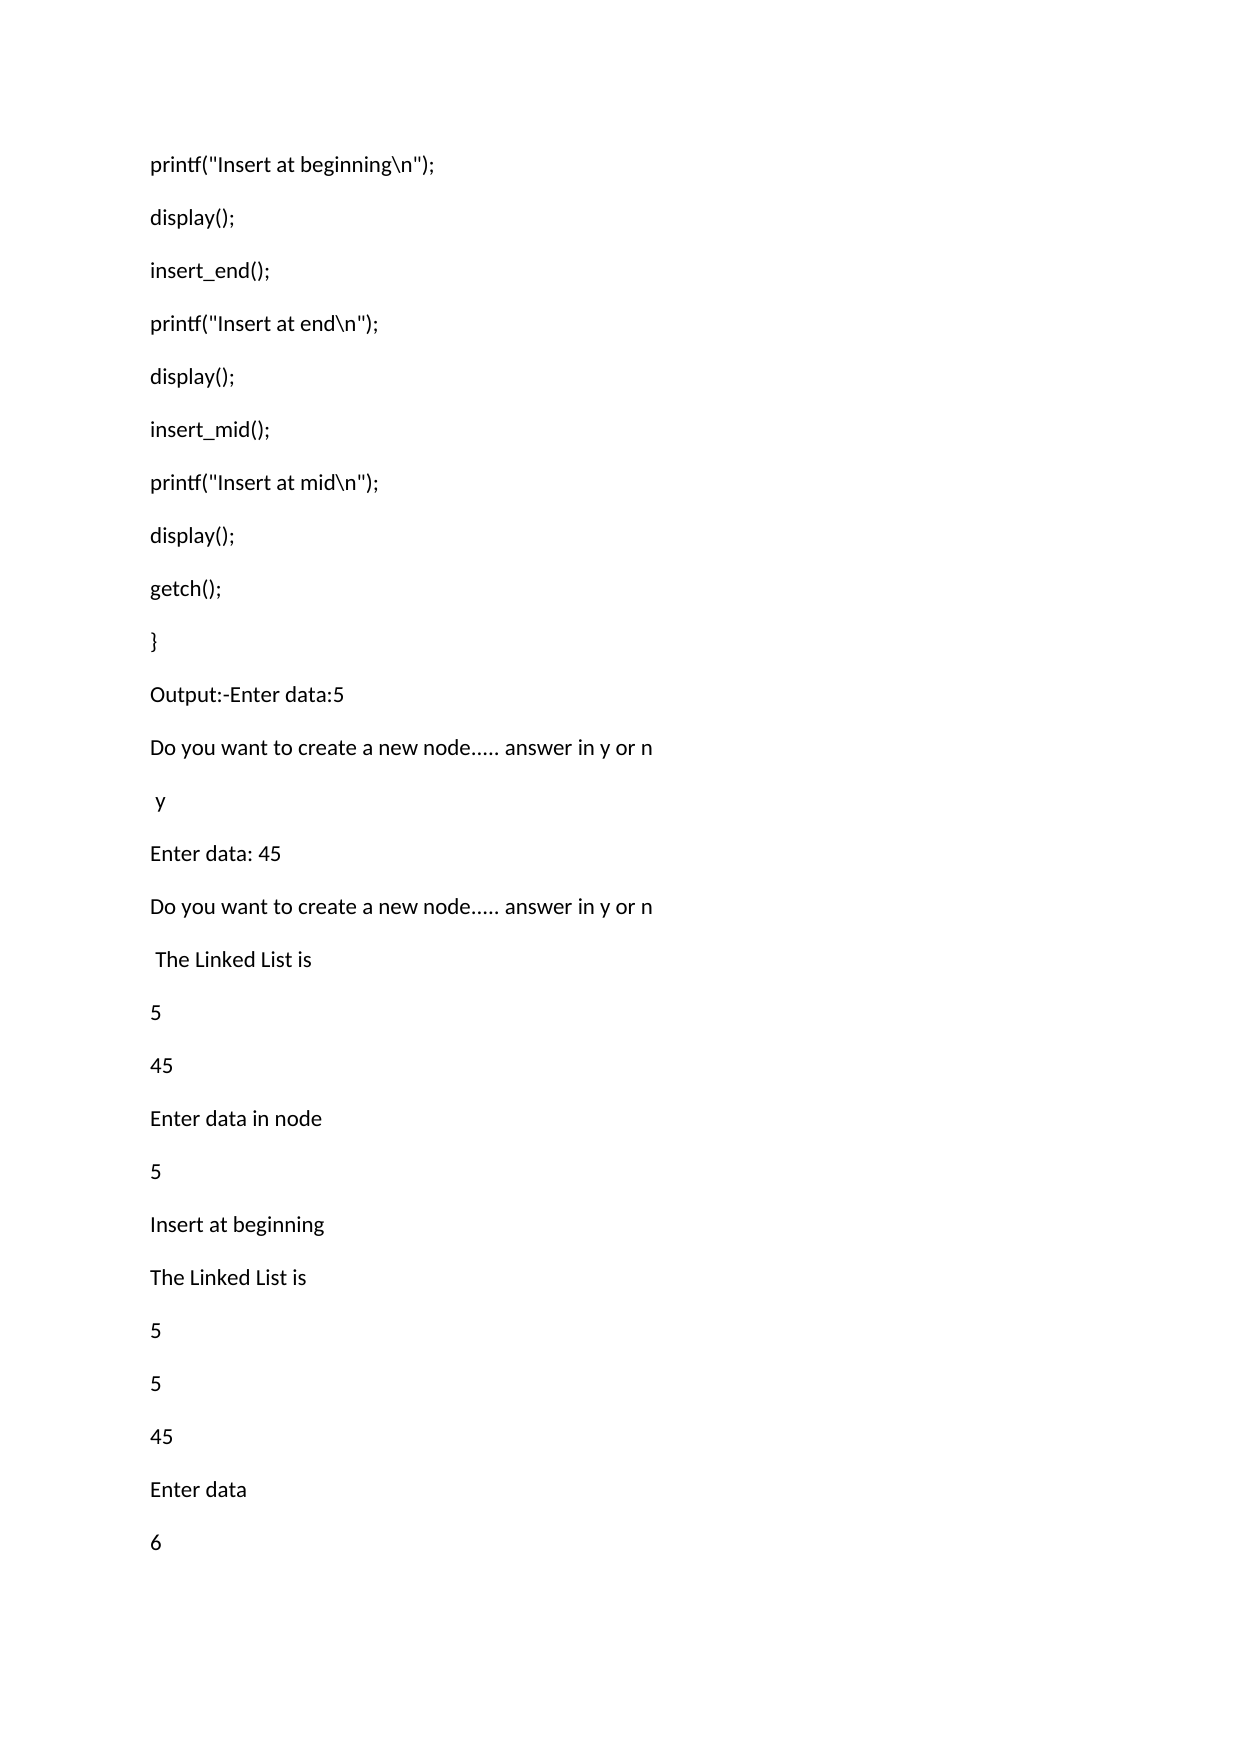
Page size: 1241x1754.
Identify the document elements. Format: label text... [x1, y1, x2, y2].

text display(); [150, 362, 1090, 390]
text printf("Insert at end\n"); [150, 309, 1090, 337]
text insert_end(); [150, 256, 1090, 284]
text Do you want to create a new node..... answer in y or n [150, 733, 1090, 761]
text display(); [150, 203, 1090, 231]
text 6 [150, 1528, 1090, 1557]
text } [150, 627, 1090, 655]
text y [150, 786, 1090, 814]
text printf("Insert at mid\n"); [150, 468, 1090, 496]
text 5 [150, 1316, 1090, 1344]
text insert_mid(); [150, 415, 1090, 443]
text The Linked List is [150, 945, 1090, 973]
text display(); [150, 521, 1090, 549]
text 5 [150, 1369, 1090, 1397]
text printf("Insert at beginning\n"); [150, 150, 1090, 178]
text 5 [150, 998, 1090, 1026]
text 45 [150, 1422, 1090, 1451]
text Enter data [150, 1476, 1090, 1503]
text The Linked List is [150, 1263, 1090, 1291]
text 45 [150, 1051, 1090, 1079]
text Enter data: 45 [150, 839, 1090, 867]
text 5 [150, 1157, 1090, 1185]
text Output:-Enter data:5 [150, 680, 1090, 708]
text Enter data in node [150, 1104, 1090, 1132]
text getch(); [150, 574, 1090, 602]
text Do you want to create a new node..... answer in y or n [150, 892, 1090, 920]
text Insert at beginning [150, 1210, 1090, 1238]
